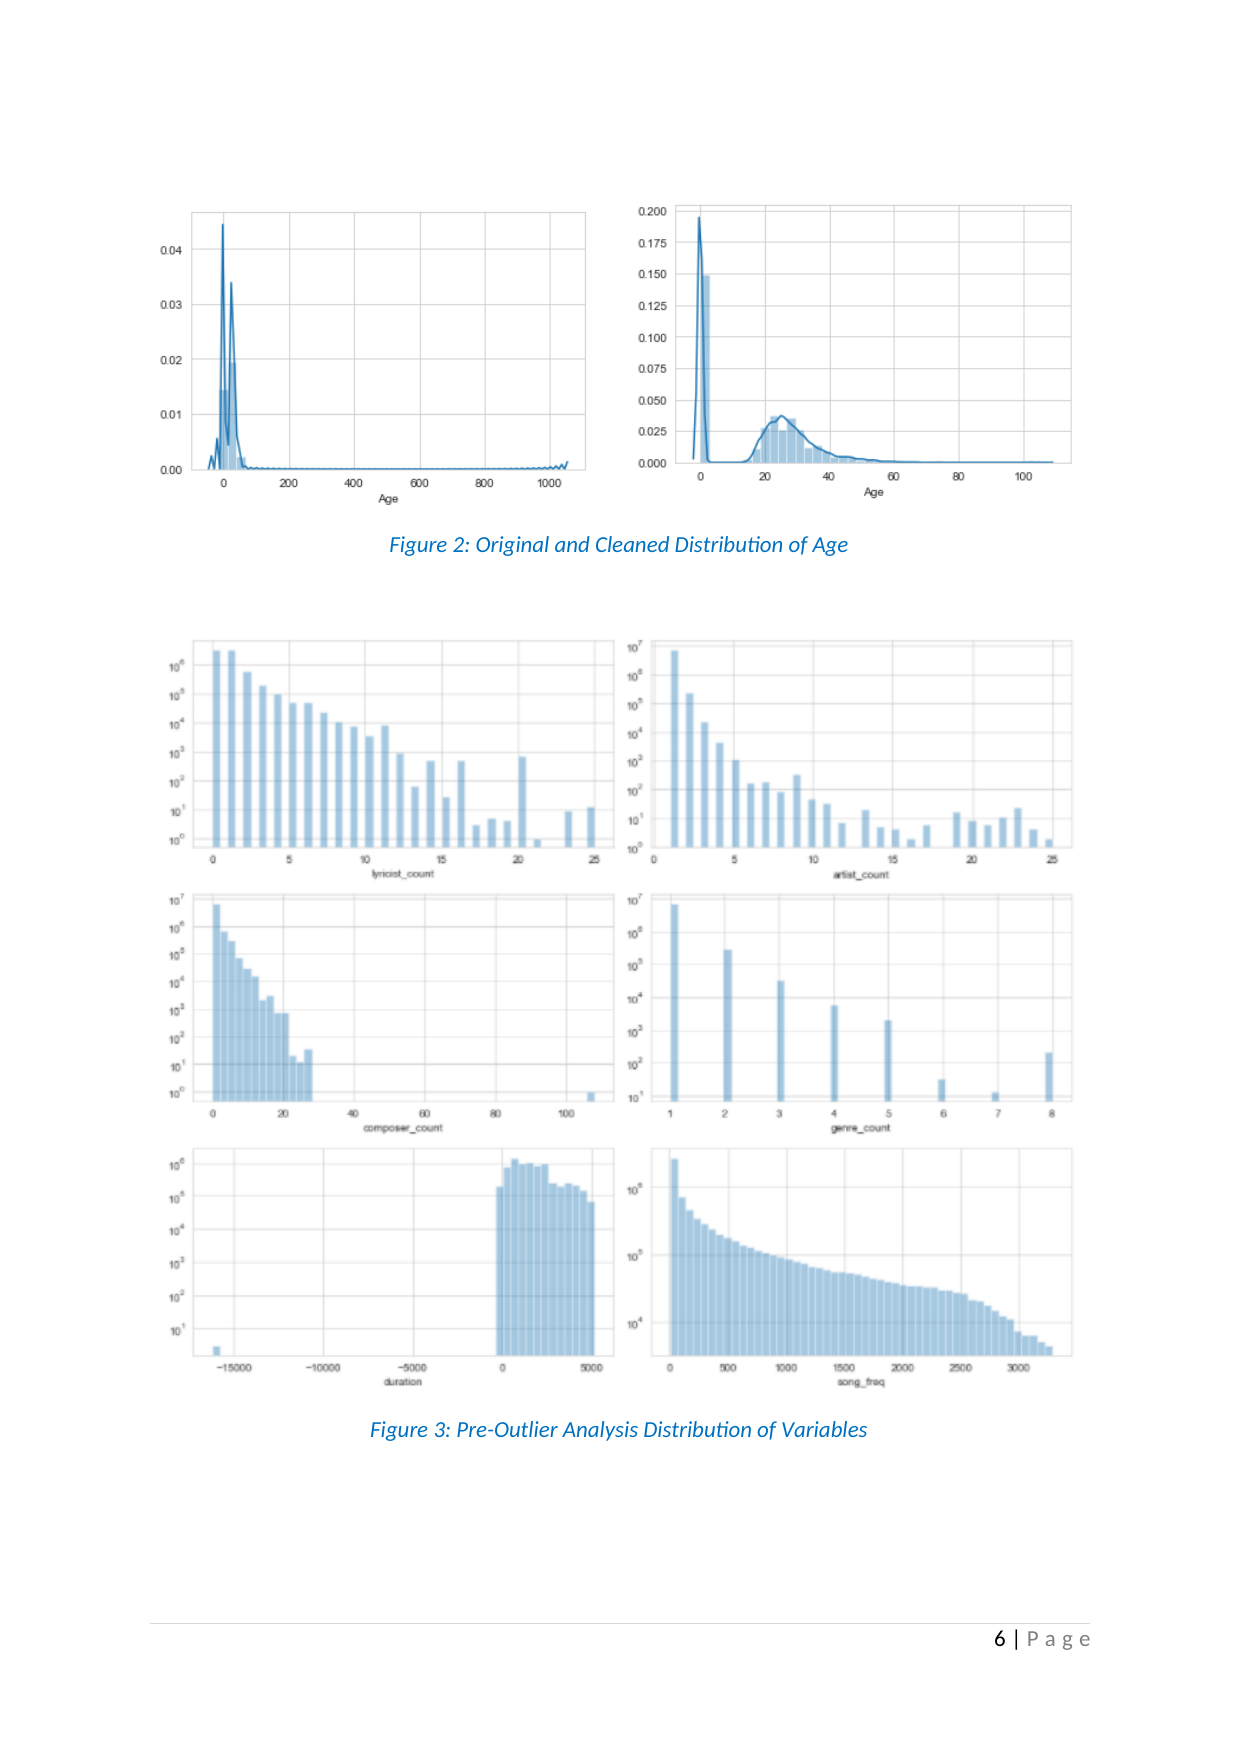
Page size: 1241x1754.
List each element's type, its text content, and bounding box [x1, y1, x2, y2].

text Figure 3: Pre-Outlier Analysis Distribution of Variables [150, 1415, 1090, 1443]
picture [150, 199, 605, 512]
picture [150, 626, 1091, 1397]
text Figure 2: Original and Cleaned Distribution of Age [150, 531, 1090, 559]
picture [628, 199, 1075, 499]
